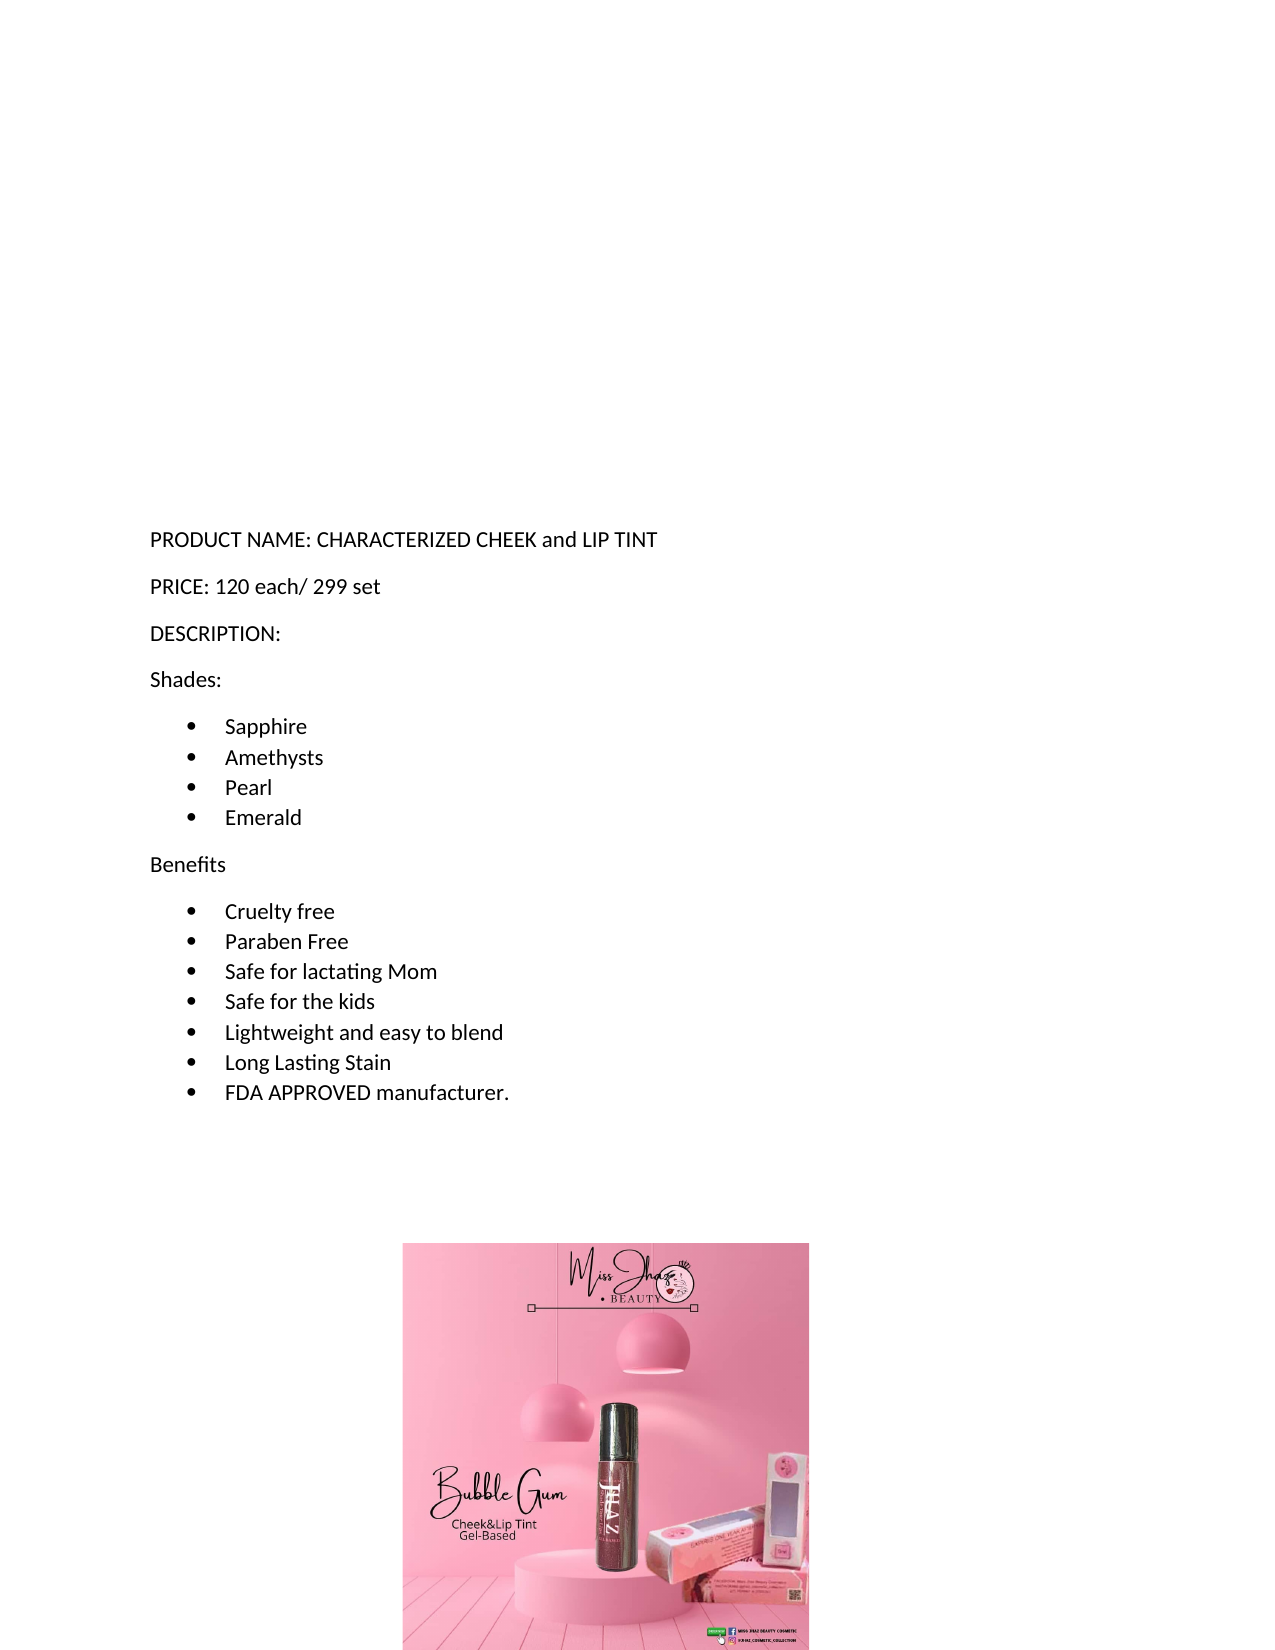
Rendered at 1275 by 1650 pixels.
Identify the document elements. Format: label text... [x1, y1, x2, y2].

list Safe for the kids [187, 987, 1125, 1016]
text Shades: [150, 666, 1125, 694]
list Sapphire [187, 712, 1125, 741]
list Paraben Free [187, 927, 1125, 955]
list Amethysts [187, 743, 1125, 771]
text PRICE: 120 each/ 299 set [150, 572, 1125, 600]
text PRODUCT NAME: CHARACTERIZED CHEEK and LIP TINT [150, 525, 1125, 553]
list Emerald [187, 803, 1125, 831]
list FDA APPROVED manufacturer. [187, 1078, 1125, 1106]
list Pearl [187, 773, 1125, 801]
text Benefits [150, 850, 1125, 878]
picture [402, 1243, 810, 1650]
list Lightweight and easy to blend [187, 1018, 1125, 1046]
list Safe for lactating Mom [187, 957, 1125, 985]
list Cruelty free [187, 897, 1125, 925]
list Long Lasting Stain [187, 1048, 1125, 1076]
text DESCRIPTION: [150, 619, 1125, 647]
